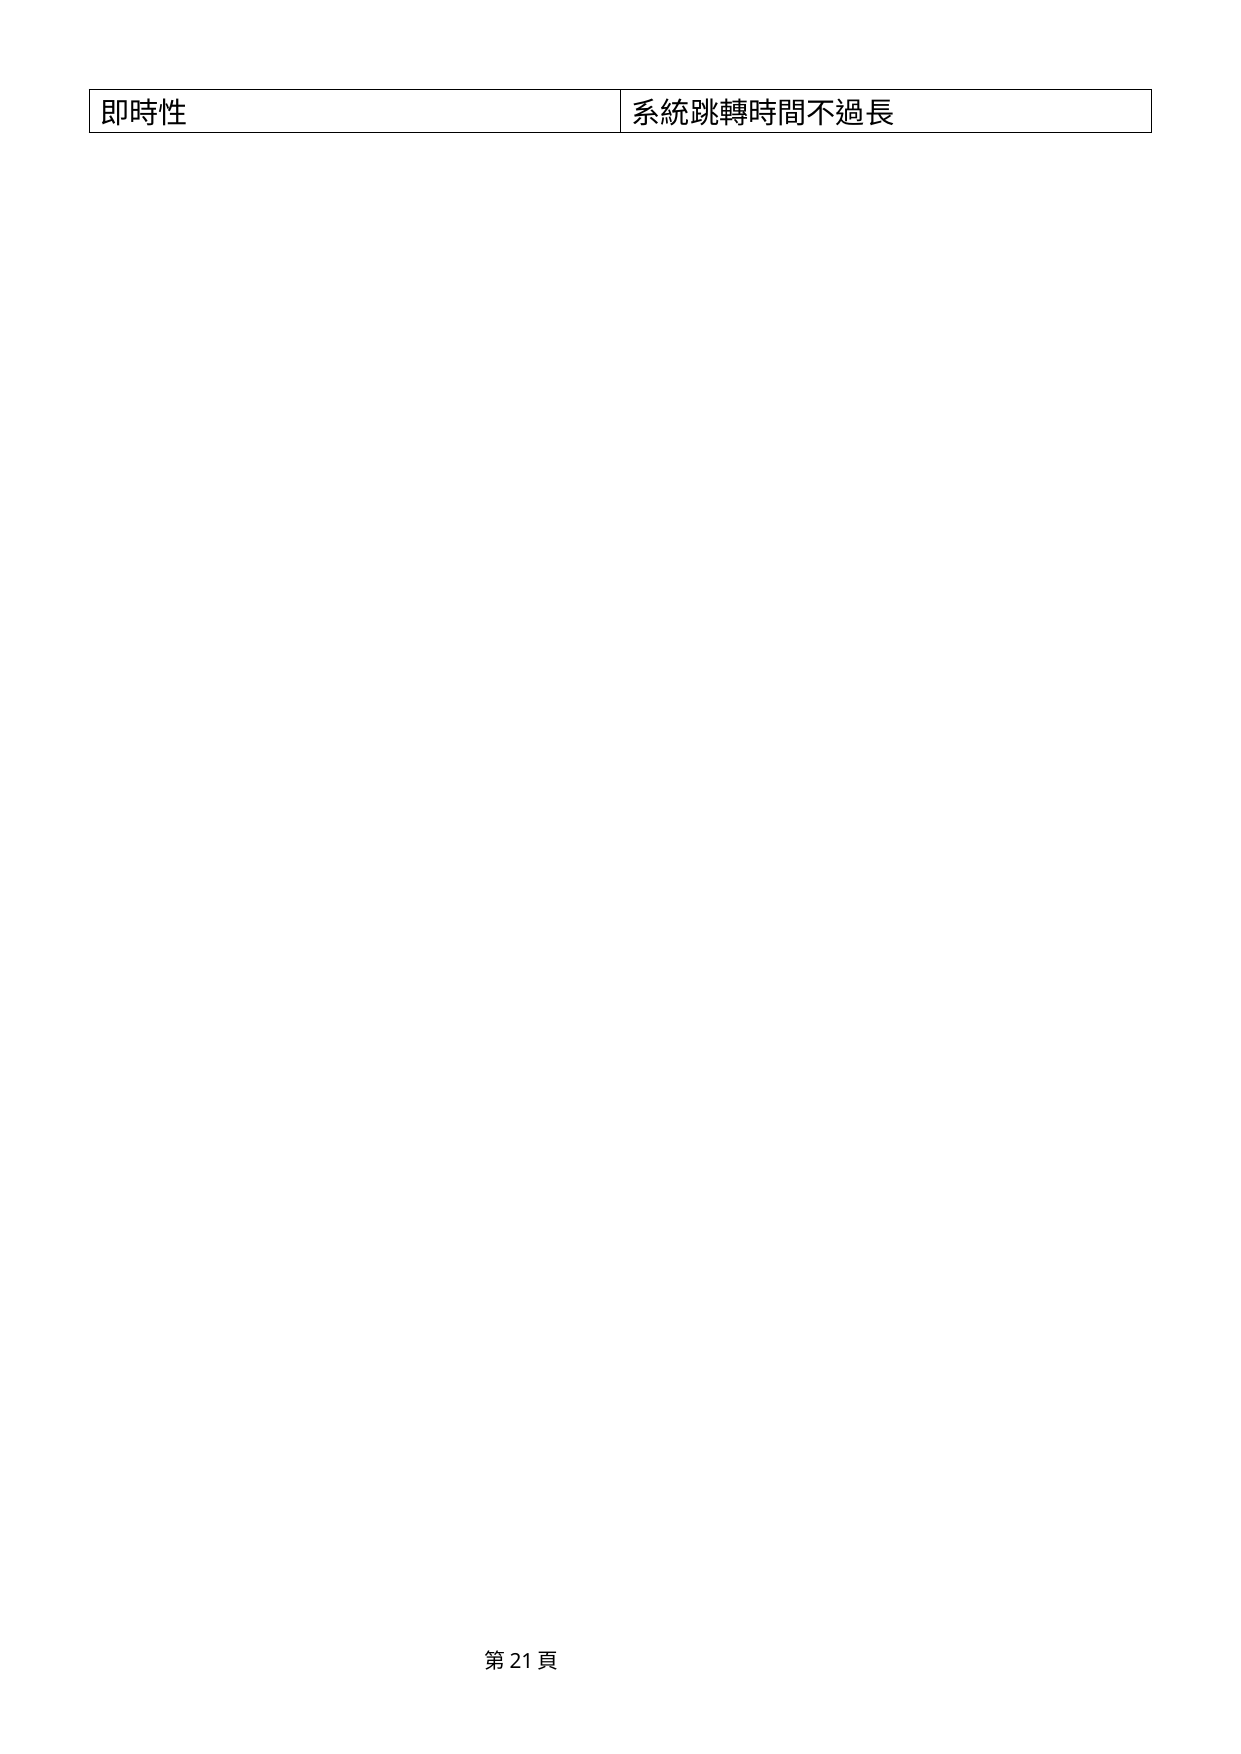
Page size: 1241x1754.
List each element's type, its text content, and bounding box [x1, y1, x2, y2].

table_cell 系統跳轉時間不過長 [621, 90, 1151, 132]
table_cell 即時性 [90, 90, 620, 132]
